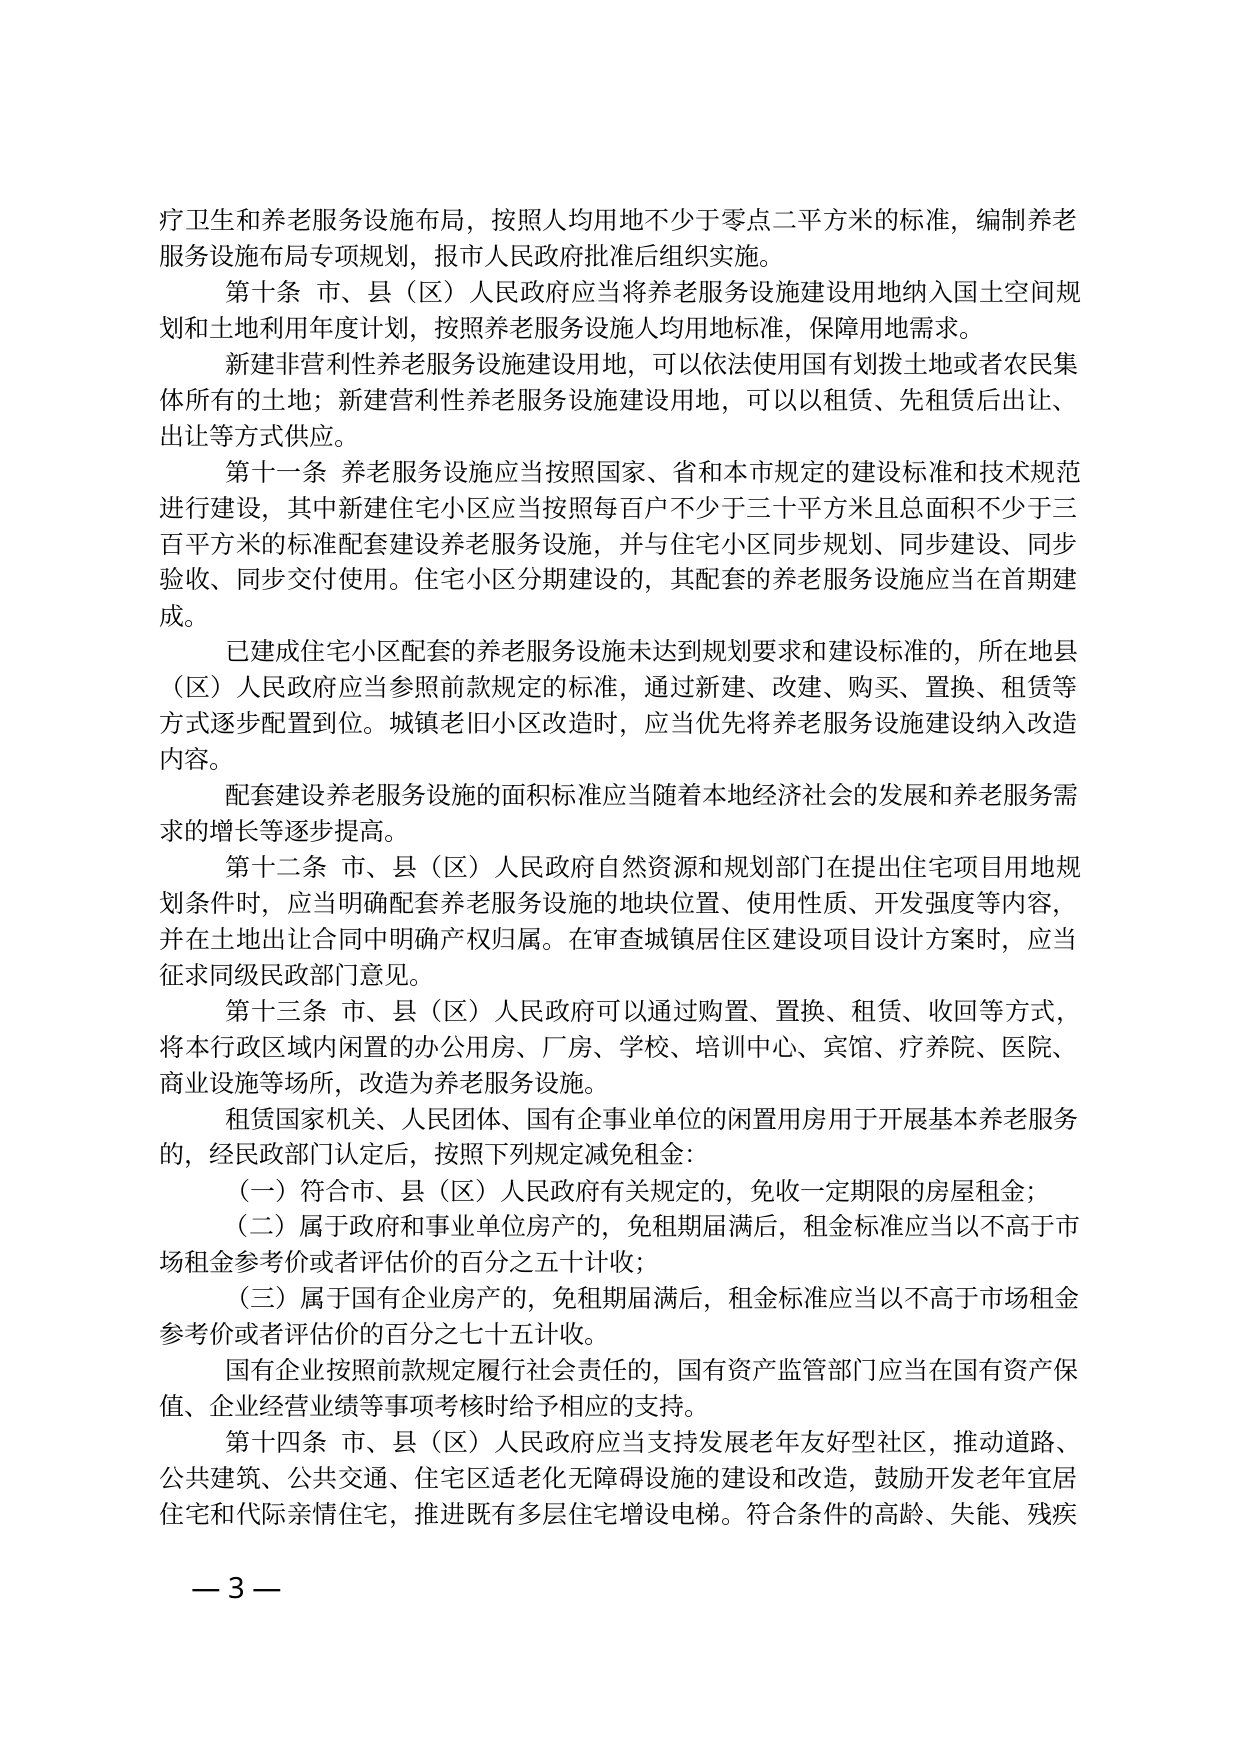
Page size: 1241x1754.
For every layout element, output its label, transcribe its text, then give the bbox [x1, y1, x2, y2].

text 已建成住宅小区配套的养老服务设施未达到规划要求和建设标准的，所在地县（区）人民政府应当参照前款规定的标准，通过新建、改建、购买、置换、租赁等方式逐步配置到位。城镇老旧小区改造时，应当优先将养老服务设施建设纳入改造内容。 [159, 632, 1081, 776]
text 配套建设养老服务设施的面积标准应当随着本地经济社会的发展和养老服务需求的增长等逐步提高。 [159, 776, 1081, 848]
text （三）属于国有企业房产的，免租期届满后，租金标准应当以不高于市场租金参考价或者评估价的百分之七十五计收。 [159, 1279, 1081, 1351]
text 国有企业按照前款规定履行社会责任的，国有资产监管部门应当在国有资产保值、企业经营业绩等事项考核时给予相应的支持。 [159, 1351, 1081, 1423]
text 新建非营利性养老服务设施建设用地，可以依法使用国有划拨土地或者农民集体所有的土地；新建营利性养老服务设施建设用地，可以以租赁、先租赁后出让、出让等方式供应。 [159, 344, 1081, 452]
text （一）符合市、县（区）人民政府有关规定的，免收一定期限的房屋租金； [159, 1171, 1081, 1207]
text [159, 1423, 1081, 1531]
text （二）属于政府和事业单位房产的，免租期届满后，租金标准应当以不高于市场租金参考价或者评估价的百分之五十计收； [159, 1207, 1081, 1279]
text 租赁国家机关、人民团体、国有企事业单位的闲置用房用于开展基本养老服务的，经民政部门认定后，按照下列规定减免租金： [159, 1099, 1081, 1171]
text 第十一条 养老服务设施应当按照国家、省和本市规定的建设标准和技术规范进行建设，其中新建住宅小区应当按照每百户不少于三十平方米且总面积不少于三百平方米的标准配套建设养老服务设施，并与住宅小区同步规划、同步建设、同步验收、同步交付使用。住宅小区分期建设的，其配套的养老服务设施应当在首期建成。 [159, 452, 1081, 632]
text 第十条 市、县（区）人民政府应当将养老服务设施建设用地纳入国土空间规划和土地利用年度计划，按照养老服务设施人均用地标准，保障用地需求。 [159, 273, 1081, 344]
text 第十三条 市、县（区）人民政府可以通过购置、置换、租赁、收回等方式，将本行政区域内闲置的办公用房、厂房、学校、培训中心、宾馆、疗养院、医院、商业设施等场所，改造为养老服务设施。 [159, 991, 1081, 1099]
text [159, 201, 1081, 273]
text 第十二条 市、县（区）人民政府自然资源和规划部门在提出住宅项目用地规划条件时，应当明确配套养老服务设施的地块位置、使用性质、开发强度等内容，并在土地出让合同中明确产权归属。在审查城镇居住区建设项目设计方案时，应当征求同级民政部门意见。 [159, 848, 1081, 991]
